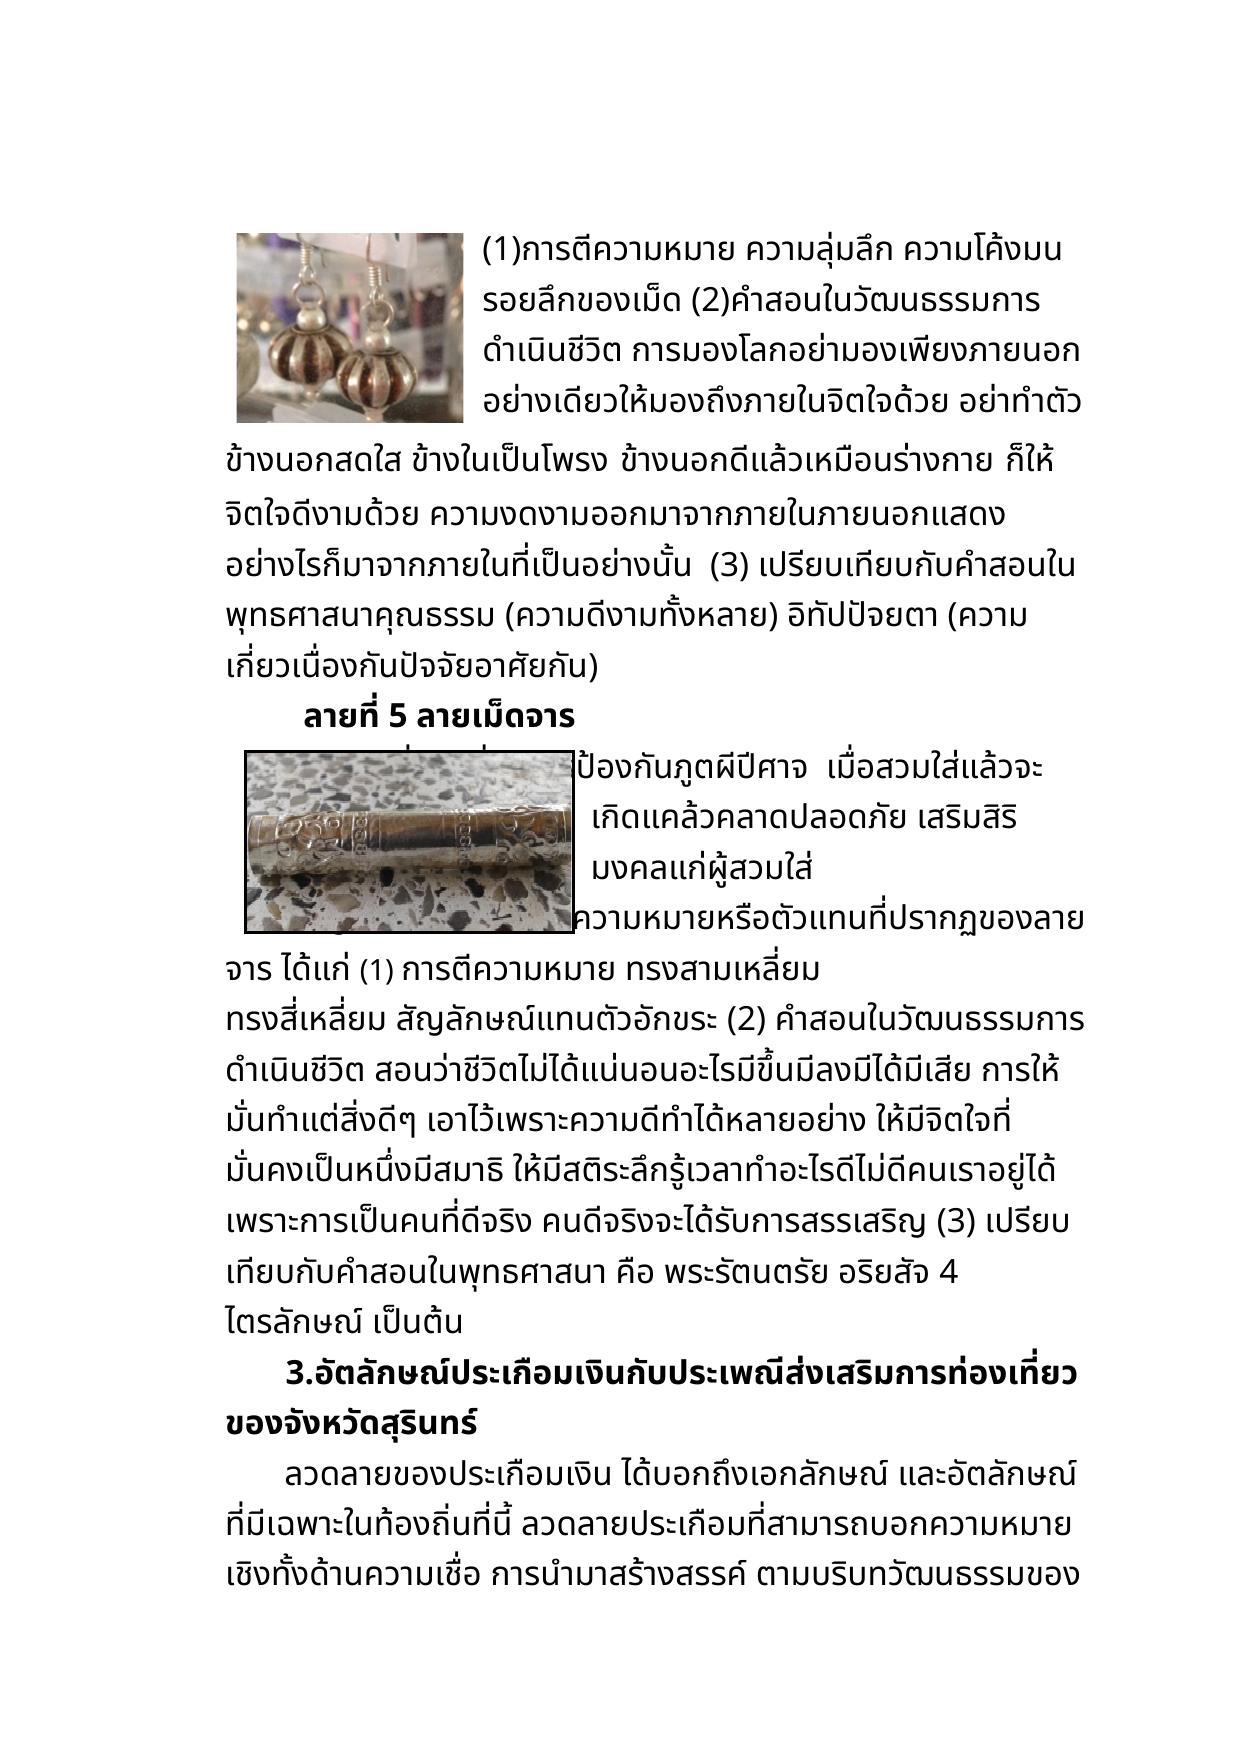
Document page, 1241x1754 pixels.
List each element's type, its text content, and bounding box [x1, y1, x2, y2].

picture [247, 753, 572, 931]
text ลายที่ 5 ลายเม็ดจาร [225, 692, 1090, 743]
text สัญลักษณ์ แสดงถึง ความหมายหรือตัวแทนที่ปรากฏของลายจาร ได้แก่ (1) การตีความหมาย ทรงสามเหลี่ยม [225, 894, 1090, 995]
text ทรงสี่เหลี่ยม สัญลักษณ์แทนตัวอักขระ (2) คำสอนในวัฒนธรรมการดำเนินชีวิต สอนว่าชีวิตไม่ได้แน่นอนอะไรมีขึ้นมีลงมีได้มีเสีย การให้มั่นทำแต่สิ่งดีๆ เอาไว้เพราะความดีทำได้หลายอย่าง ให้มีจิตใจที่มั่นคงเป็นหนึ่งมีสมาธิ ให้มีสติระลึกรู้เวลาทำอะไรดีไม่ดีคนเราอยู่ได้เพราะการเป็นคนที่ดีจริง คนดีจริงจะได้รับการสรรเสริญ (3) เปรียบเทียบกับคำสอนในพุทธศาสนา คือ พระรัตนตรัย อริยสัจ 4 ไตรลักษณ์ เป็นต้น [225, 995, 1090, 1348]
picture [235, 233, 464, 421]
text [225, 1449, 1090, 1601]
text 3.อัตลักษณ์ประเกือมเงินกับประเพณีส่งเสริมการท่องเที่ยวของจังหวัดสุรินทร์ [225, 1348, 1090, 1449]
text ความเชื่อในเรื่องการป้องกันภูตผีปีศาจ เมื่อสวมใส่แล้วจะเกิดแคล้วคลาดปลอดภัย เสริมสิริมงคลแก่ผู้สวมใส่ [225, 743, 1090, 894]
list (1)การตีความหมาย ความลุ่มลึก ความโค้งมน รอยลึกของเม็ด (2)คำสอนในวัฒนธรรมการดำเนินชีวิต การมองโลกอย่ามองเพียงภายนอกอย่างเดียวให้มองถึงภายในจิตใจด้วย อย่าทำตัวข้างนอกสดใส ข้างในเป็นโพรง ข้างนอกดีแล้วเหมือนร่างกาย ก็ให้จิตใจดีงามด้วย ความงดงามออกมาจากภายในภายนอกแสดงอย่างไรก็มาจากภายในที่เป็นอย่างนั้น (3) เปรียบเทียบกับคำสอนในพุทธศาสนาคุณธรรม (ความดีงามทั้งหลาย) อิทัปปัจยตา (ความเกี่ยวเนื่องกันปัจจัยอาศัยกัน) [225, 225, 1090, 692]
